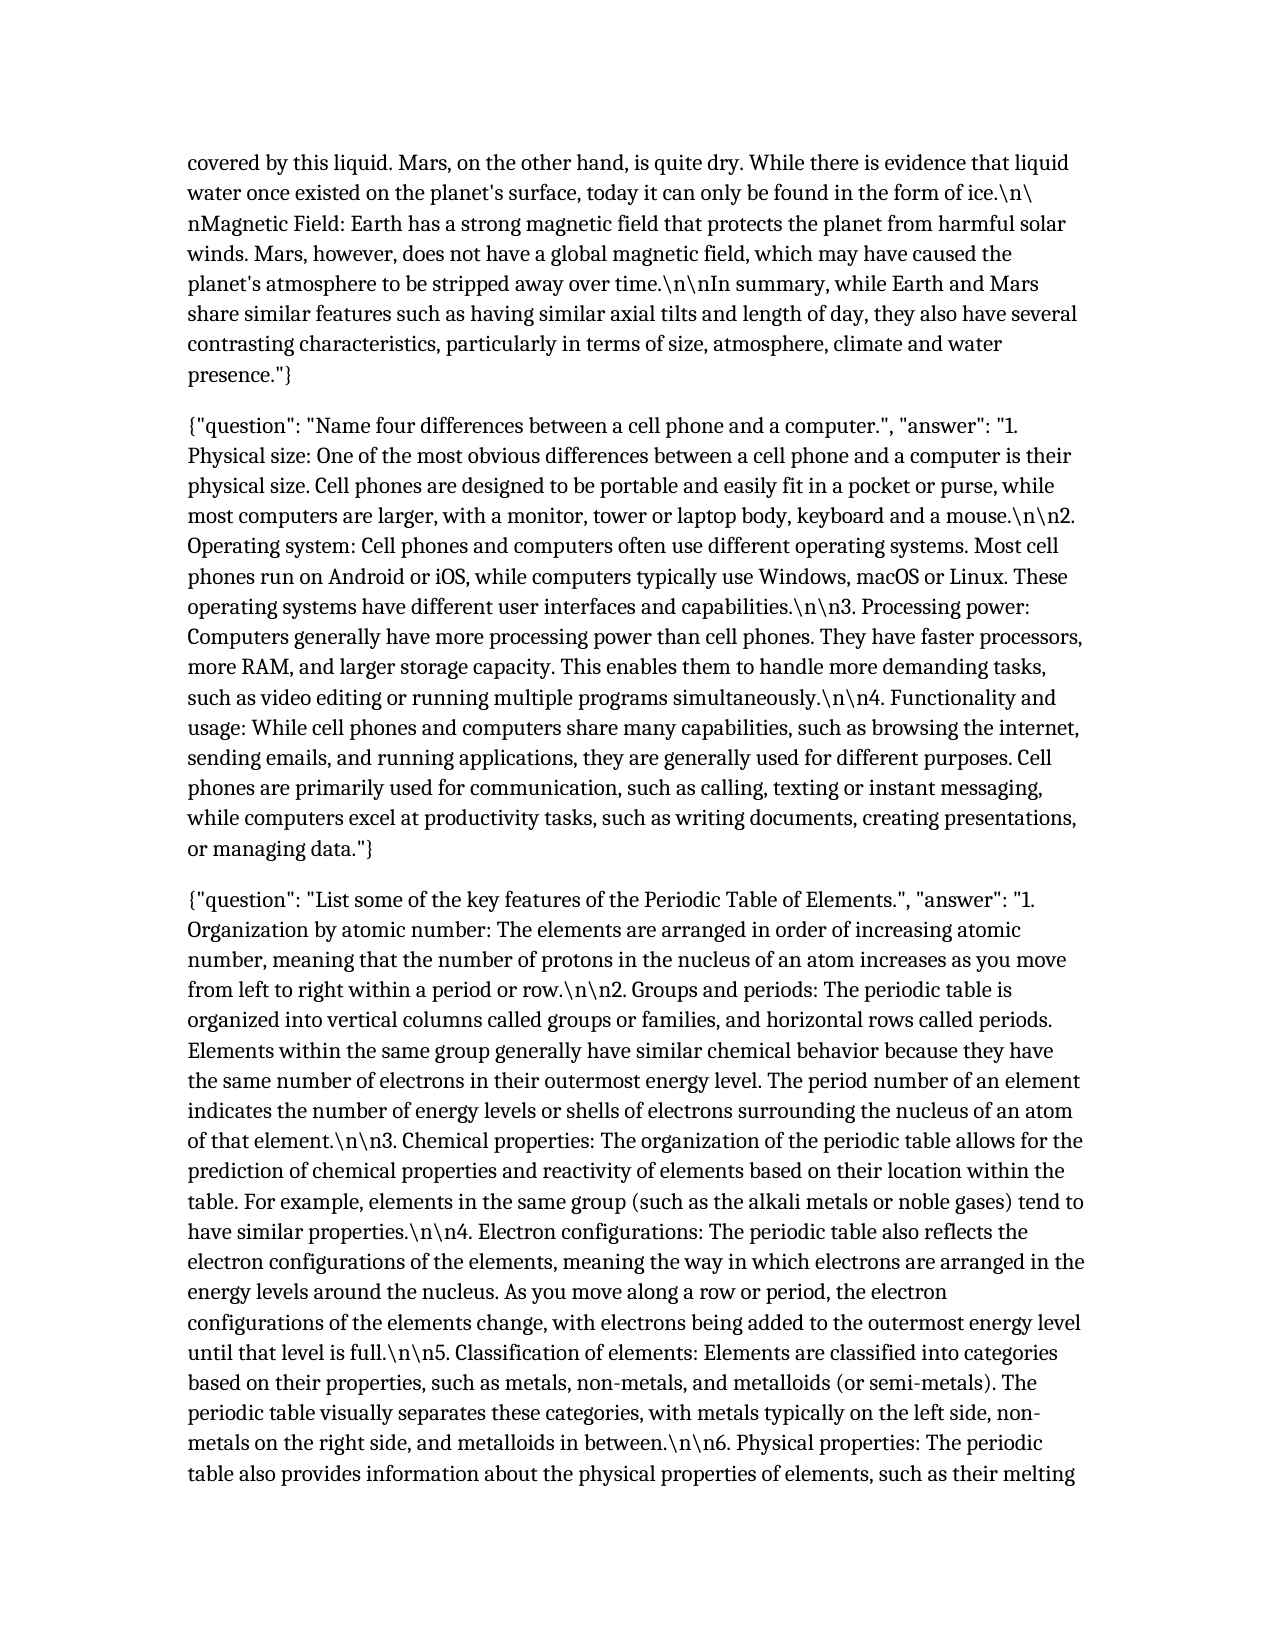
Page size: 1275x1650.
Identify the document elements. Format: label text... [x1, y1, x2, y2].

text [187, 150, 1087, 388]
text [187, 886, 1087, 1487]
text {"question": "Name four differences between a cell phone and a computer.", "answer": "1. Physical size: One of the most obvious differences between a cell phone and a computer is their physical size. Cell phones are designed to be portable and easily fit in a pocket or purse, while most computers are larger, with a monitor, tower or laptop body, keyboard and a mouse.\n\n2. Operating system: Cell phones and computers often use different operating systems. Most cell phones run on Android or iOS, while computers typically use Windows, macOS or Linux. These operating systems have different user interfaces and capabilities.\n\n3. Processing power: Computers generally have more processing power than cell phones. They have faster processors, more RAM, and larger storage capacity. This enables them to handle more demanding tasks, such as video editing or running multiple programs simultaneously.\n\n4. Functionality and usage: While cell phones and computers share many capabilities, such as browsing the internet, sending emails, and running applications, they are generally used for different purposes. Cell phones are primarily used for communication, such as calling, texting or instant messaging, while computers excel at productivity tasks, such as writing documents, creating presentations, or managing data."} [187, 412, 1087, 862]
